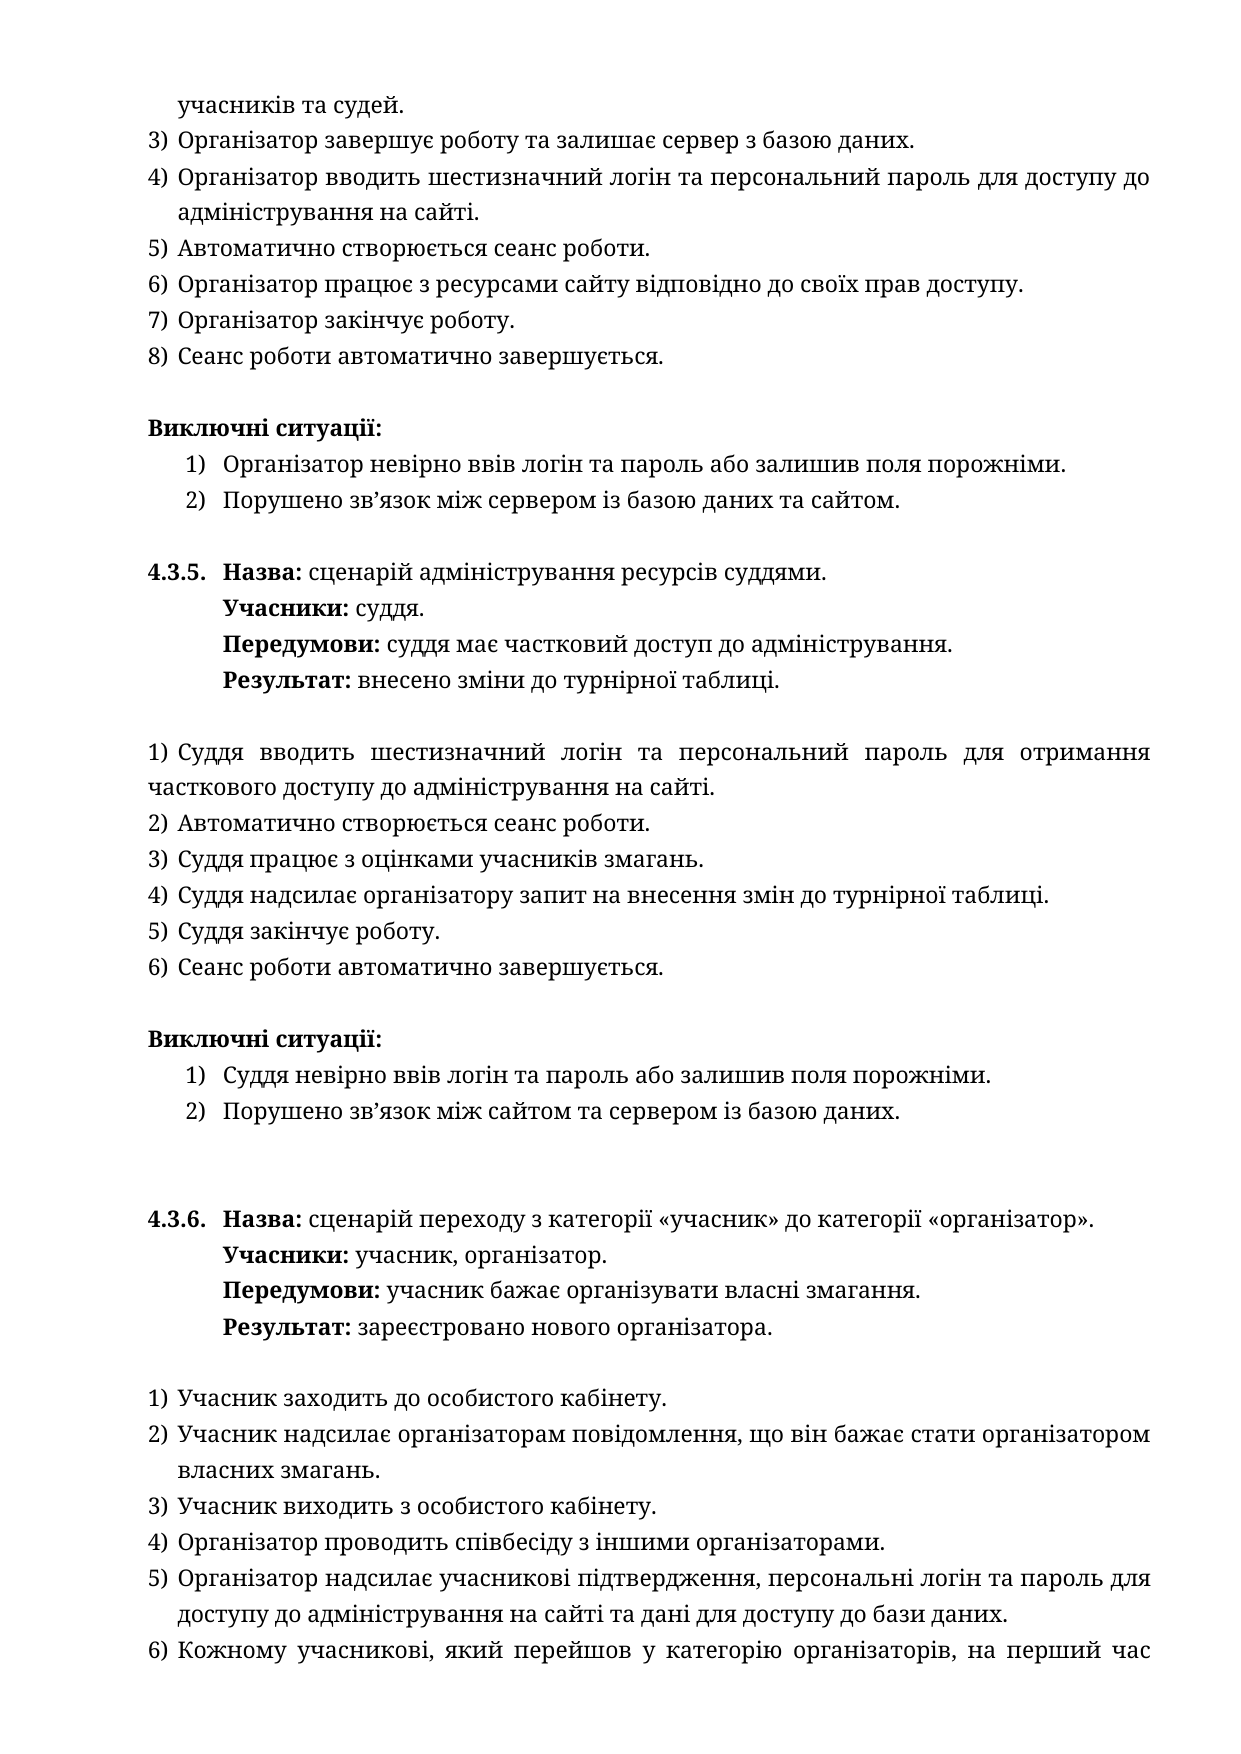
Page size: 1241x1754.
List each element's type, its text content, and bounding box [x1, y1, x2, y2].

text Результат: внесено зміни до турнірної таблиці. [223, 663, 1152, 695]
list Сеанс роботи автоматично завершується. [148, 951, 1152, 982]
list Назва: сценарій адміністрування ресурсів суддями. [148, 556, 1152, 587]
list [148, 1634, 1152, 1665]
list Порушено зв’язок між сервером із базою даних та сайтом. [185, 484, 1152, 515]
list Організатор працює з ресурсами сайту відповідно до своїх прав доступу. [148, 268, 1152, 299]
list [148, 88, 1152, 120]
list Організатор невірно ввів логін та пароль або залишив поля порожніми. [185, 448, 1152, 479]
list Суддя вводить шестизначний логін та персональний пароль для отримання часткового доступу до адміністрування на сайті. [148, 735, 1152, 803]
text Передумови: суддя має частковий доступ до адміністрування. [223, 628, 1152, 659]
text Результат: зареєстровано нового організатора. [223, 1310, 1152, 1342]
list Суддя працює з оцінками учасників змагань. [148, 843, 1152, 874]
list Автоматично створюється сеанс роботи. [148, 232, 1152, 263]
list Учасник заходить до особистого кабінету. [148, 1382, 1152, 1413]
text Виключні ситуації: [148, 1023, 1152, 1054]
list Організатор вводить шестизначний логін та персональний пароль для доступу до адміністрування на сайті. [148, 160, 1152, 228]
list Порушено зв’язок між сайтом та сервером із базою даних. [185, 1095, 1152, 1126]
list Учасник виходить з особистого кабінету. [148, 1490, 1152, 1521]
list Суддя надсилає організатору запит на внесення змін до турнірної таблиці. [148, 879, 1152, 910]
text Виключні ситуації: [148, 412, 1152, 443]
list Суддя закінчує роботу. [148, 915, 1152, 946]
list Організатор закінчує роботу. [148, 304, 1152, 335]
list Суддя невірно ввів логін та пароль або залишив поля порожніми. [185, 1059, 1152, 1090]
text Учасники: учасник, організатор. [223, 1238, 1152, 1270]
text Учасники: суддя. [223, 592, 1152, 623]
list Назва: сценарій переходу з категорії «учасник» до категорії «організатор». [148, 1203, 1152, 1234]
list Організатор надсилає учасникові підтвердження, персональні логін та пароль для доступу до адміністрування на сайті та дані для доступу до бази даних. [148, 1562, 1152, 1629]
list Автоматично створюється сеанс роботи. [148, 807, 1152, 838]
list Учасник надсилає організаторам повідомлення, що він бажає стати організатором власних змагань. [148, 1418, 1152, 1485]
list Організатор завершує роботу та залишає сервер з базою даних. [148, 124, 1152, 156]
list Організатор проводить співбесіду з іншими організаторами. [148, 1526, 1152, 1557]
list Сеанс роботи автоматично завершується. [148, 340, 1152, 371]
text Передумови: учасник бажає організувати власні змагання. [223, 1274, 1152, 1306]
